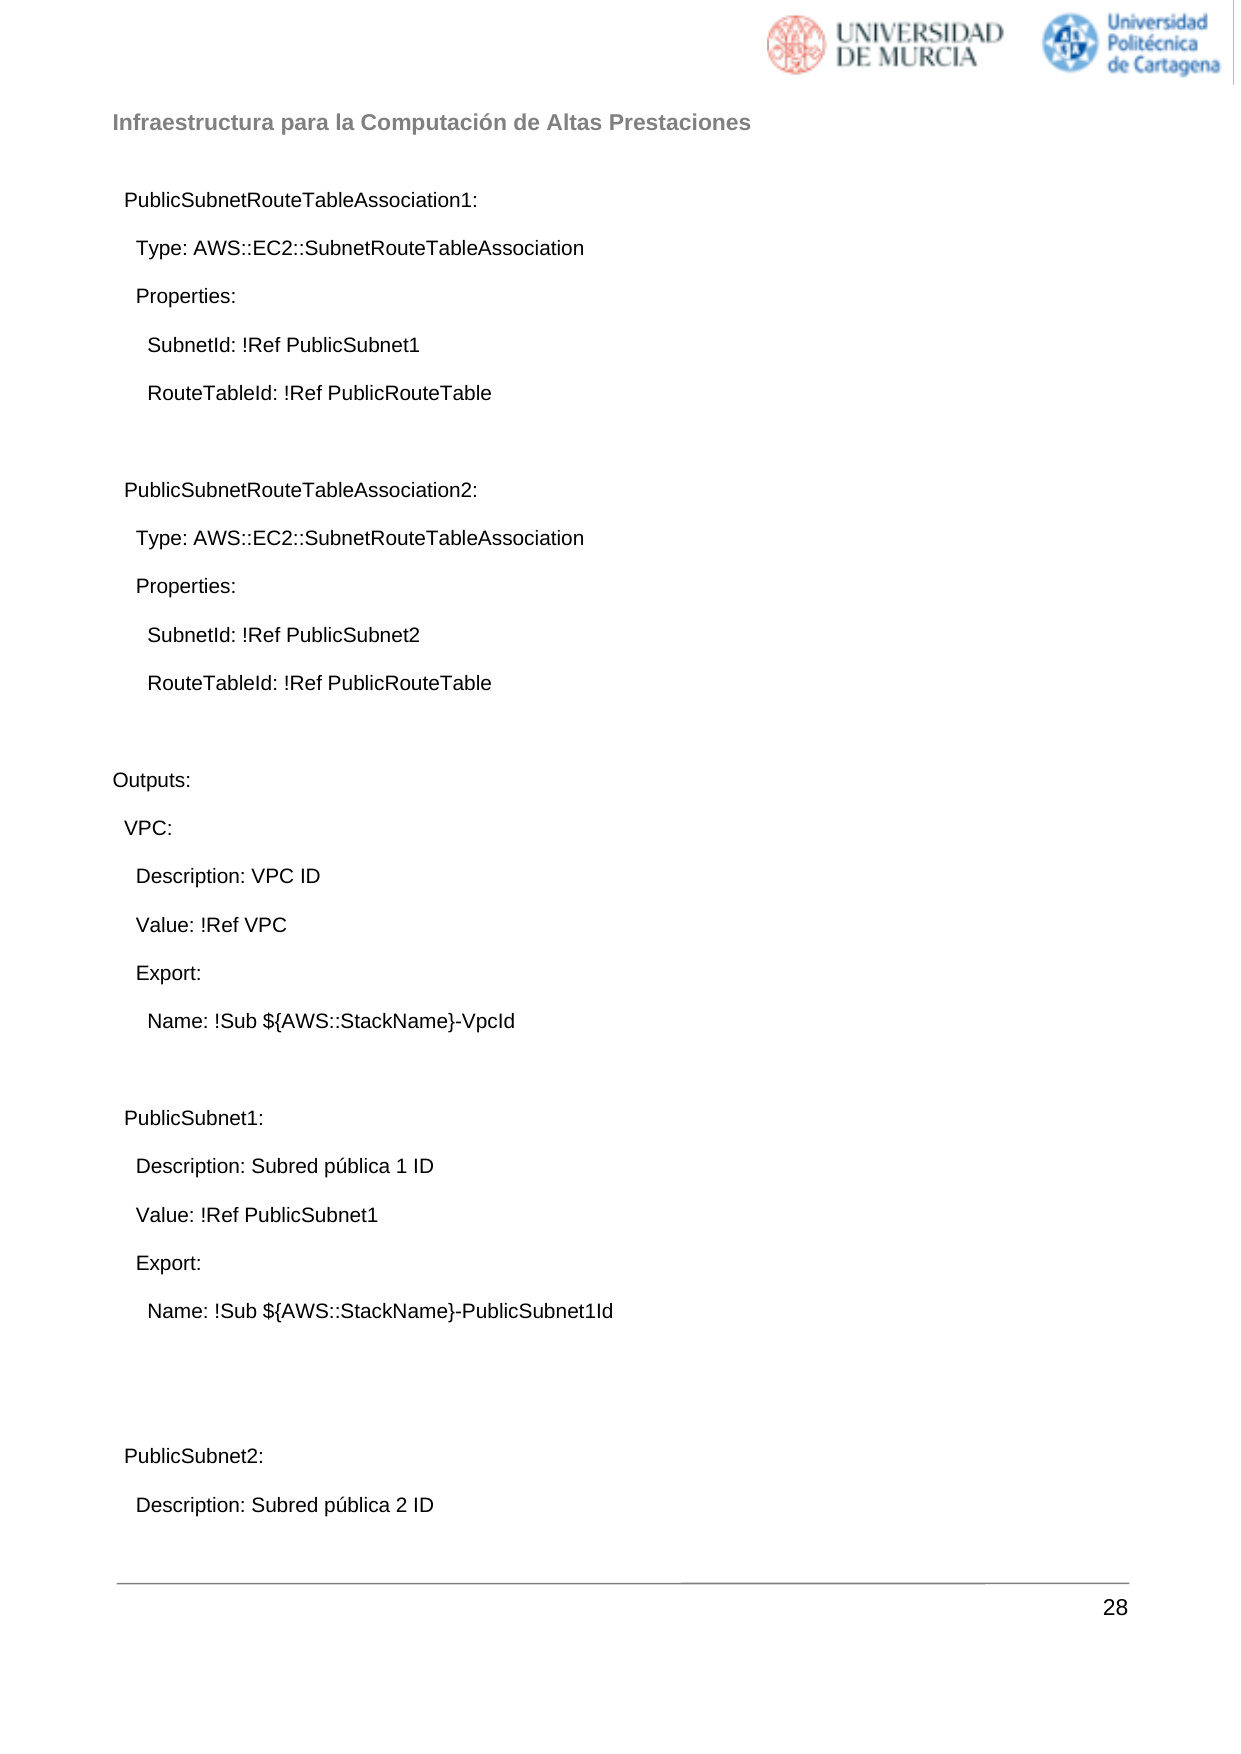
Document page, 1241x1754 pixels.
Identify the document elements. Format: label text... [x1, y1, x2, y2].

text Type: AWS::EC2::SubnetRouteTableAssociation [112, 236, 1128, 260]
text Export: [112, 1251, 1128, 1275]
text Description: Subred pública 2 ID [112, 1493, 1128, 1517]
text Outputs: [112, 768, 1128, 792]
picture [767, 12, 1006, 77]
text Description: Subred pública 1 ID [112, 1154, 1128, 1178]
text PublicSubnetRouteTableAssociation1: [112, 188, 1128, 212]
text RouteTableId: !Ref PublicRouteTable [112, 671, 1128, 695]
text VPC: [112, 816, 1128, 840]
text Properties: [112, 284, 1128, 308]
text Value: !Ref VPC [112, 913, 1128, 937]
text RouteTableId: !Ref PublicRouteTable [112, 381, 1128, 405]
text SubnetId: !Ref PublicSubnet1 [112, 333, 1128, 357]
text PublicSubnet2: [112, 1444, 1128, 1468]
text Name: !Sub ${AWS::StackName}-PublicSubnet1Id [112, 1299, 1128, 1323]
text SubnetId: !Ref PublicSubnet2 [112, 623, 1128, 647]
text PublicSubnet1: [112, 1106, 1128, 1130]
text Name: !Sub ${AWS::StackName}-VpcId [112, 1009, 1128, 1033]
text Description: VPC ID [112, 864, 1128, 888]
picture [1026, 0, 1234, 82]
text Properties: [112, 574, 1128, 598]
text Export: [112, 961, 1128, 985]
text Value: !Ref PublicSubnet1 [112, 1203, 1128, 1227]
text Type: AWS::EC2::SubnetRouteTableAssociation [112, 526, 1128, 550]
text PublicSubnetRouteTableAssociation2: [112, 478, 1128, 502]
